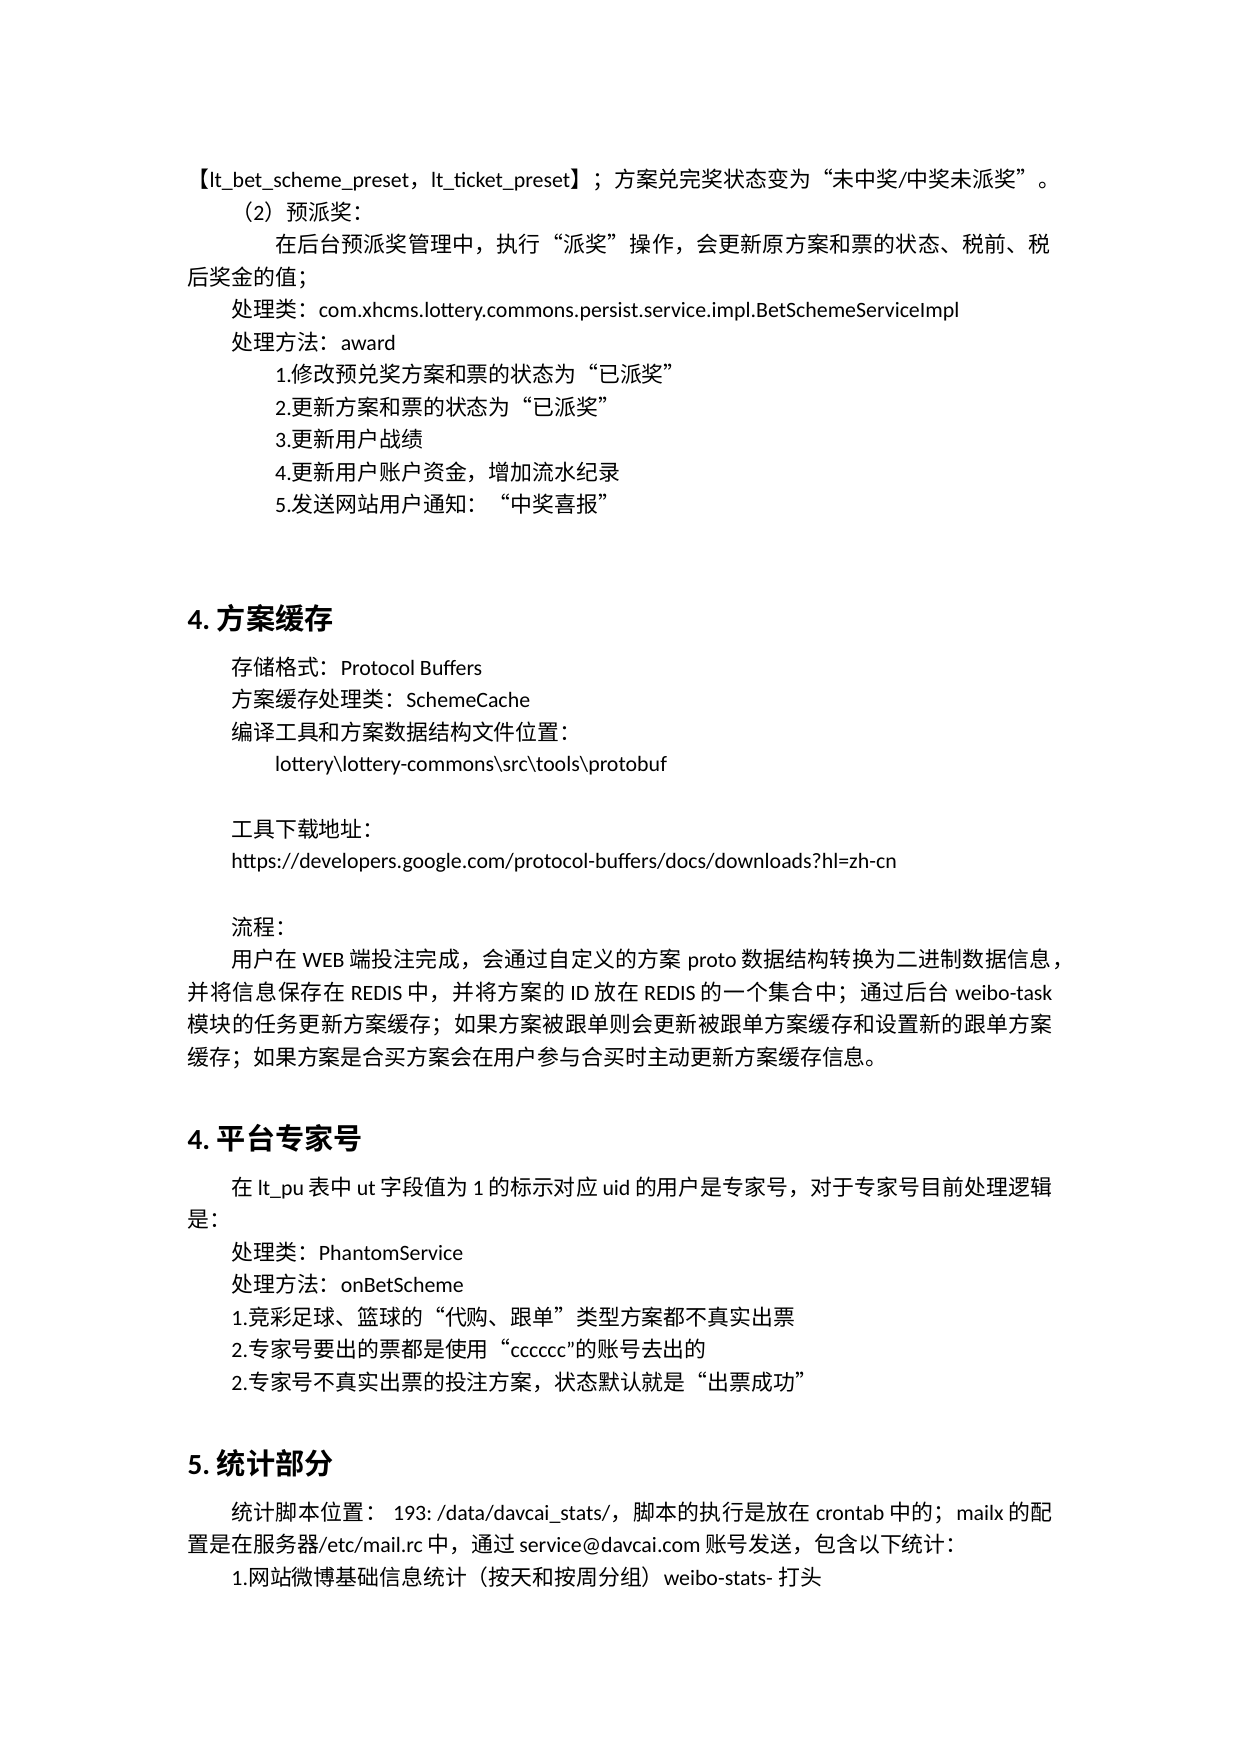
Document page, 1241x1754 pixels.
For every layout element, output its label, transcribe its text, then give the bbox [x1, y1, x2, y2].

text 1.网站微博基础信息统计（按天和按周分组）weibo-stats- 打头 [187, 1559, 1053, 1592]
text 用户在WEB端投注完成，会通过自定义的方案proto数据结构转换为二进制数据信息，并将信息保存在REDIS中，并将方案的ID放在REDIS的一个集合中；通过后台weibo-task模块的任务更新方案缓存；如果方案被跟单则会更新被跟单方案缓存和设置新的跟单方案缓存；如果方案是合买方案会在用户参与合买时主动更新方案缓存信息。 [187, 942, 1053, 1072]
text 处理方法：award [187, 324, 1053, 357]
text （2）预派奖： [187, 194, 1053, 227]
text 2.更新方案和票的状态为“已派奖” [187, 389, 1053, 422]
text 流程： [187, 909, 1053, 942]
text lottery\lottery-commons\src\tools\protobuf [187, 747, 1053, 779]
text 工具下载地址： [187, 812, 1053, 844]
text 统计脚本位置： 193: /data/davcai_stats/，脚本的执行是放在crontab中的；mailx的配置是在服务器/etc/mail.rc中，通过service@davcai.com账号发送，包含以下统计： [187, 1494, 1053, 1559]
text 在后台预派奖管理中，执行“派奖”操作，会更新原方案和票的状态、税前、税后奖金的值； [187, 227, 1053, 292]
text 4.更新用户账户资金，增加流水纪录 [187, 454, 1053, 487]
text https://developers.google.com/protocol-buffers/docs/downloads?hl=zh-cn [187, 844, 1053, 877]
text 4. 方案缓存 [187, 584, 1053, 649]
text 4. 平台专家号 [187, 1104, 1053, 1169]
text 方案缓存处理类：SchemeCache [187, 682, 1053, 714]
text 3.更新用户战绩 [187, 422, 1053, 454]
text 1.竞彩足球、篮球的“代购、跟单”类型方案都不真实出票 [187, 1299, 1053, 1332]
text 处理类：com.xhcms.lottery.commons.persist.service.impl.BetSchemeServiceImpl [187, 292, 1053, 324]
text 1.修改预兑奖方案和票的状态为“已派奖” [187, 357, 1053, 389]
text 处理方法：onBetScheme [187, 1267, 1053, 1299]
text 5. 统计部分 [187, 1429, 1053, 1494]
text 5.发送网站用户通知：“中奖喜报” [187, 487, 1053, 519]
text 处理类：PhantomService [187, 1234, 1053, 1267]
text 在lt_pu表中ut字段值为1的标示对应uid的用户是专家号，对于专家号目前处理逻辑是： [187, 1169, 1053, 1234]
text 编译工具和方案数据结构文件位置： [187, 714, 1053, 747]
text 存储格式：Protocol Buffers [187, 649, 1053, 682]
text 2.专家号不真实出票的投注方案，状态默认就是“出票成功” [187, 1364, 1053, 1397]
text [187, 162, 1053, 194]
text 2.专家号要出的票都是使用“cccccc”的账号去出的 [187, 1332, 1053, 1364]
